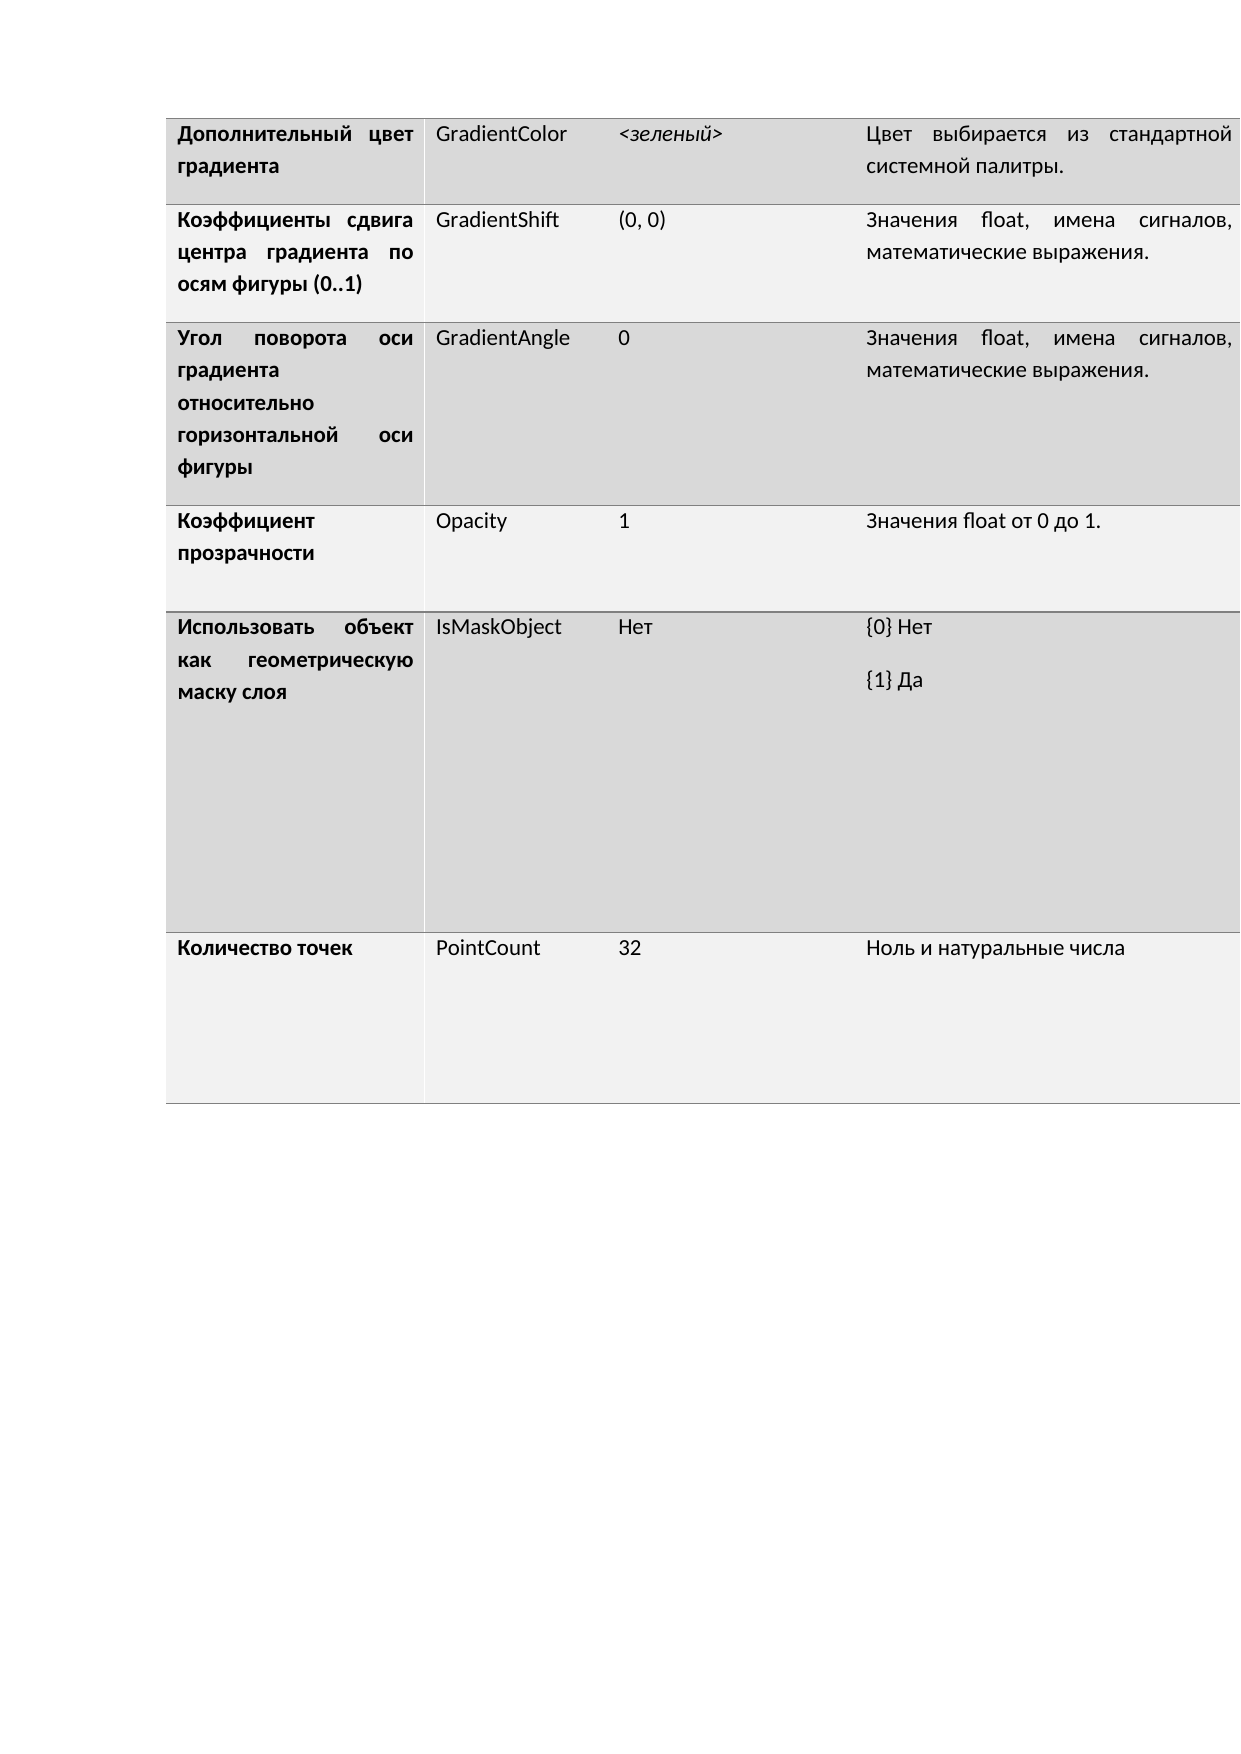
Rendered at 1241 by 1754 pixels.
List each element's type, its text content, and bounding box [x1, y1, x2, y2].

table_cell Дополнительный цвет градиента [166, 119, 424, 204]
table_cell IsMaskObject [425, 613, 607, 932]
table_cell Значения float, имена сигналов, математические выражения. [855, 323, 1240, 505]
table_cell PointCount [425, 933, 607, 1103]
table_cell 0 [607, 323, 855, 505]
table_cell GradientColor [425, 119, 607, 204]
table_cell GradientShift [425, 205, 607, 322]
table_cell Коэффициенты сдвига центра градиента по осям фигуры (0..1) [166, 205, 424, 322]
table_cell GradientAngle [425, 323, 607, 505]
table_cell Количество точек [166, 933, 424, 1103]
table_cell {0} Нет {1} Да [855, 613, 1240, 932]
table_cell Нет [607, 613, 855, 932]
table_cell Ноль и натуральные числа [855, 933, 1240, 1103]
table_cell Значения float от 0 до 1. [855, 506, 1240, 611]
table_cell Угол поворота оси градиента относительно горизонтальной оси фигуры [166, 323, 424, 505]
table_cell Использовать объект как геометрическую маску слоя [166, 613, 424, 932]
table_cell Коэффициент прозрачности [166, 506, 424, 611]
table_cell <зеленый> [607, 119, 855, 204]
table_cell Opacity [425, 506, 607, 611]
table_cell Значения float, имена сигналов, математические выражения. [855, 205, 1240, 322]
table_cell 32 [607, 933, 855, 1103]
table_cell (0, 0) [607, 205, 855, 322]
table_cell Цвет выбирается из стандартной системной палитры. [855, 119, 1240, 204]
table_cell 1 [607, 506, 855, 611]
